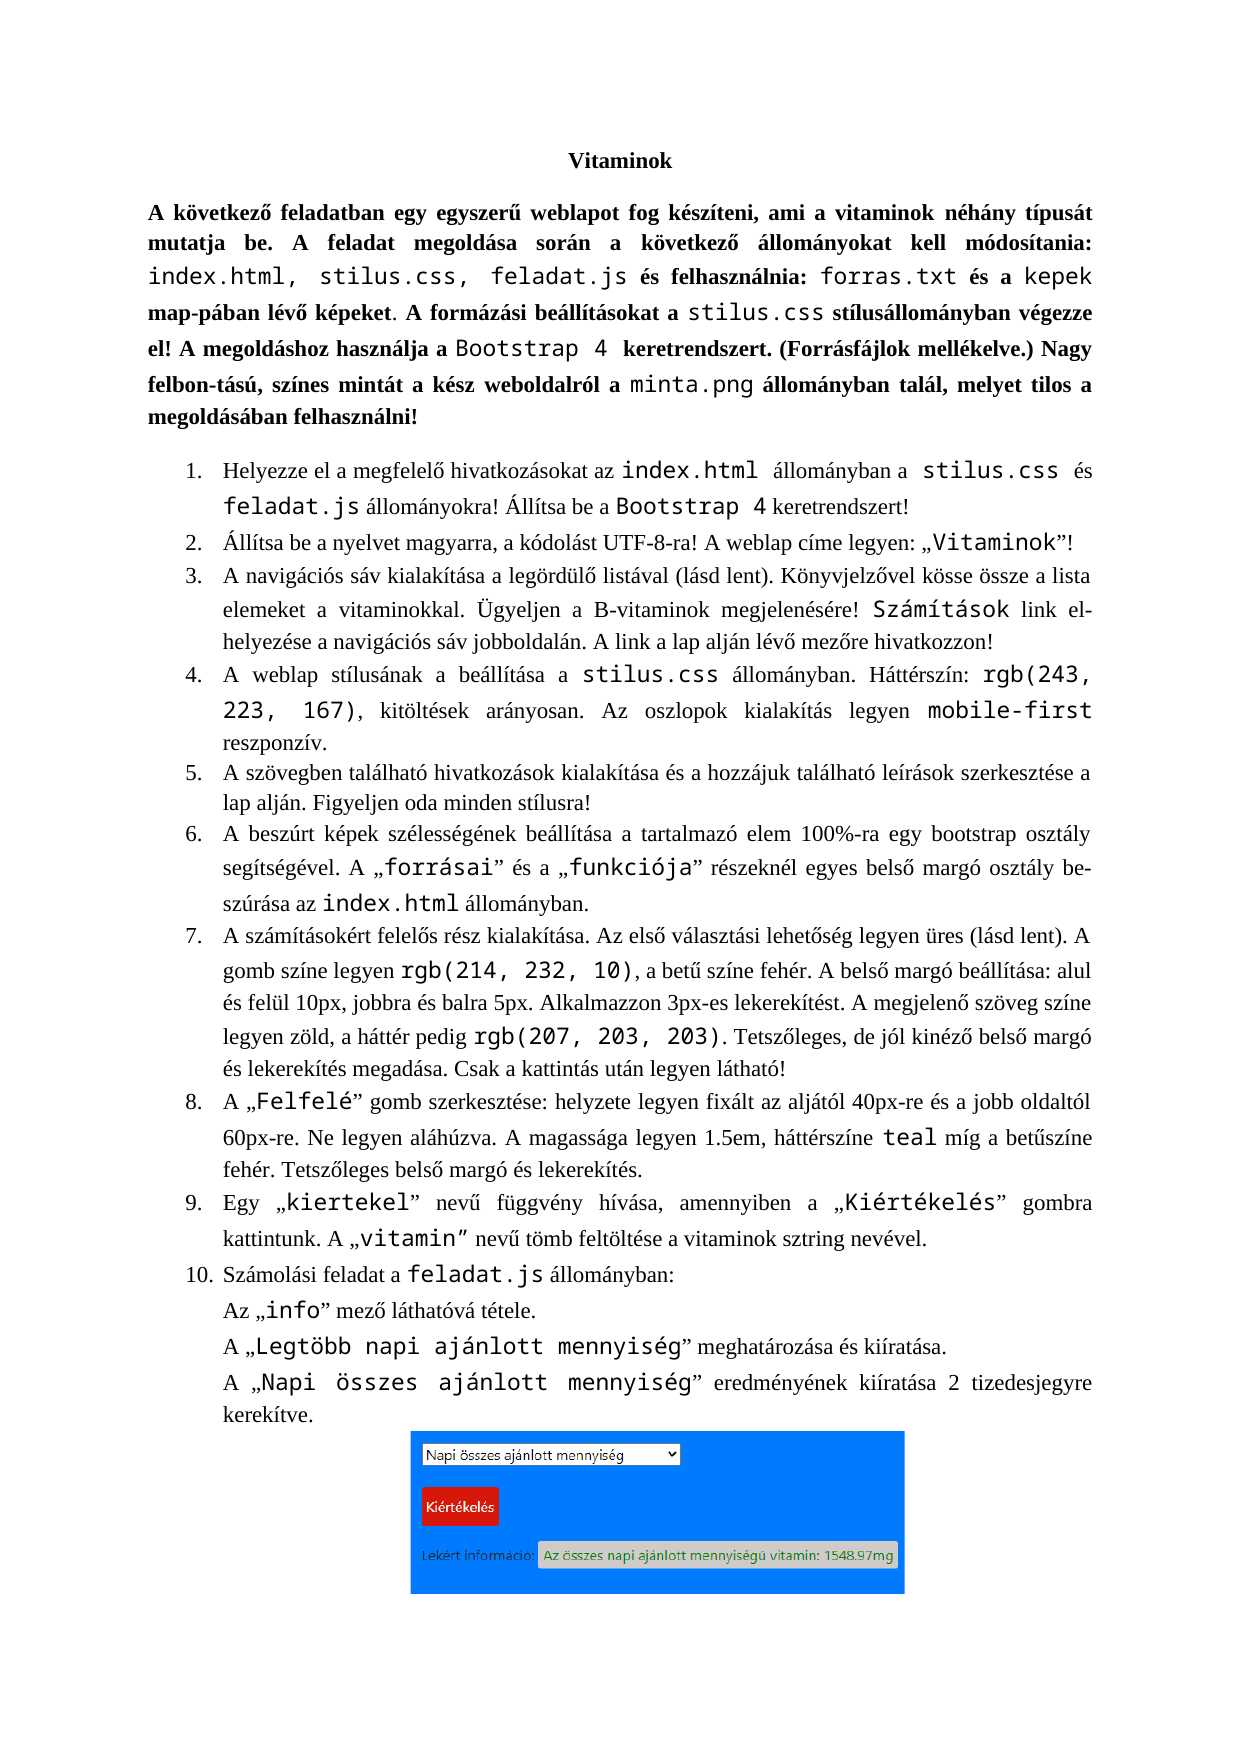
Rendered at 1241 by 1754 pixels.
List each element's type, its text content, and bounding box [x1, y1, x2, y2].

list A „Felfelé” gomb szerkesztése: helyzete legyen fixált az aljától 40px-re és a jobb oldaltól 60px-re. Ne legyen aláhúzva. A magassága legyen 1.5em, háttérszíne teal míg a betűszíne fehér. Tetszőleges belső margó és lekerekítés. [185, 1085, 1093, 1182]
list Az „info” mező láthatóvá tétele. [223, 1294, 1093, 1325]
list Helyezze el a megfelelő hivatkozásokat az index.html állományban a stilus.css és feladat.js állományokra! Állítsa be a Bootstrap 4 keretrendszert! [185, 454, 1093, 521]
text Vitaminok [148, 148, 1093, 174]
picture [410, 1431, 905, 1594]
list A beszúrt képek szélességének beállítása a tartalmazó elem 100%-ra egy bootstrap osztály segítségével. A „forrásai” és a „funkciója” részeknél egyes belső margó osztály be-szúrása az index.html állományban. [185, 820, 1093, 918]
list A weblap stílusának a beállítása a stilus.css állományban. Háttérszín: rgb(243, 223, 167), kitöltések arányosan. Az oszlopok kialakítás legyen mobile-first reszponzív. [185, 658, 1093, 755]
list A számításokért felelős rész kialakítása. Az első választási lehetőség legyen üres (lásd lent). A gomb színe legyen rgb(214, 232, 10), a betű színe fehér. A belső margó beállítása: alul és felül 10px, jobbra és balra 5px. Alkalmazzon 3px-es lekerekítést. A megjelenő szöveg színe legyen zöld, a háttér pedig rgb(207, 203, 203). Tetszőleges, de jól kinéző belső margó és lekerekítés megadása. Csak a kattintás után legyen látható! [185, 923, 1093, 1081]
list A szövegben található hivatkozások kialakítása és a hozzájuk található leírások szerkesztése a lap alján. Figyeljen oda minden stílusra! [185, 759, 1093, 816]
list Egy „kiertekel” nevű függvény hívása, amennyiben a „Kiértékelés” gombra kattintunk. A „vitamin” nevű tömb feltöltése a vitaminok sztring nevével. [185, 1186, 1093, 1253]
list Állítsa be a nyelvet magyarra, a kódolást UTF-8-ra! A weblap címe legyen: „Vitaminok”! [185, 526, 1093, 557]
list A navigációs sáv kialakítása a legördülő listával (lásd lent). Könyvjelzővel kösse össze a lista elemeket a vitaminokkal. Ügyeljen a B-vitaminok megjelenésére! Számítások link el-helyezése a navigációs sáv jobboldalán. A link a lap alján lévő mezőre hivatkozzon! [185, 562, 1093, 654]
list A „Legtöbb napi ajánlott mennyiség” meghatározása és kiíratása. [223, 1330, 1093, 1361]
list Számolási feladat a feladat.js állományban: [185, 1258, 1093, 1289]
list A „Napi összes ajánlott mennyiség” eredményének kiíratása 2 tizedesjegyre kerekítve. [223, 1366, 1093, 1427]
text A következő feladatban egy egyszerű weblapot fog készíteni, ami a vitaminok néhány típusát mutatja be. A feladat megoldása során a következő állományokat kell módosítania: index.html, stilus.css, feladat.js és felhasználnia: forras.txt és a kepek map-pában lévő képeket. A formázási beállításokat a stilus.css stílusállományban végezze el! A megoldáshoz használja a Bootstrap 4 keretrendszert. (Forrásfájlok mellékelve.) Nagy felbon-tású, színes mintát a kész weboldalról a minta.png állományban talál, melyet tilos a megoldásában felhasználni! [148, 199, 1093, 429]
